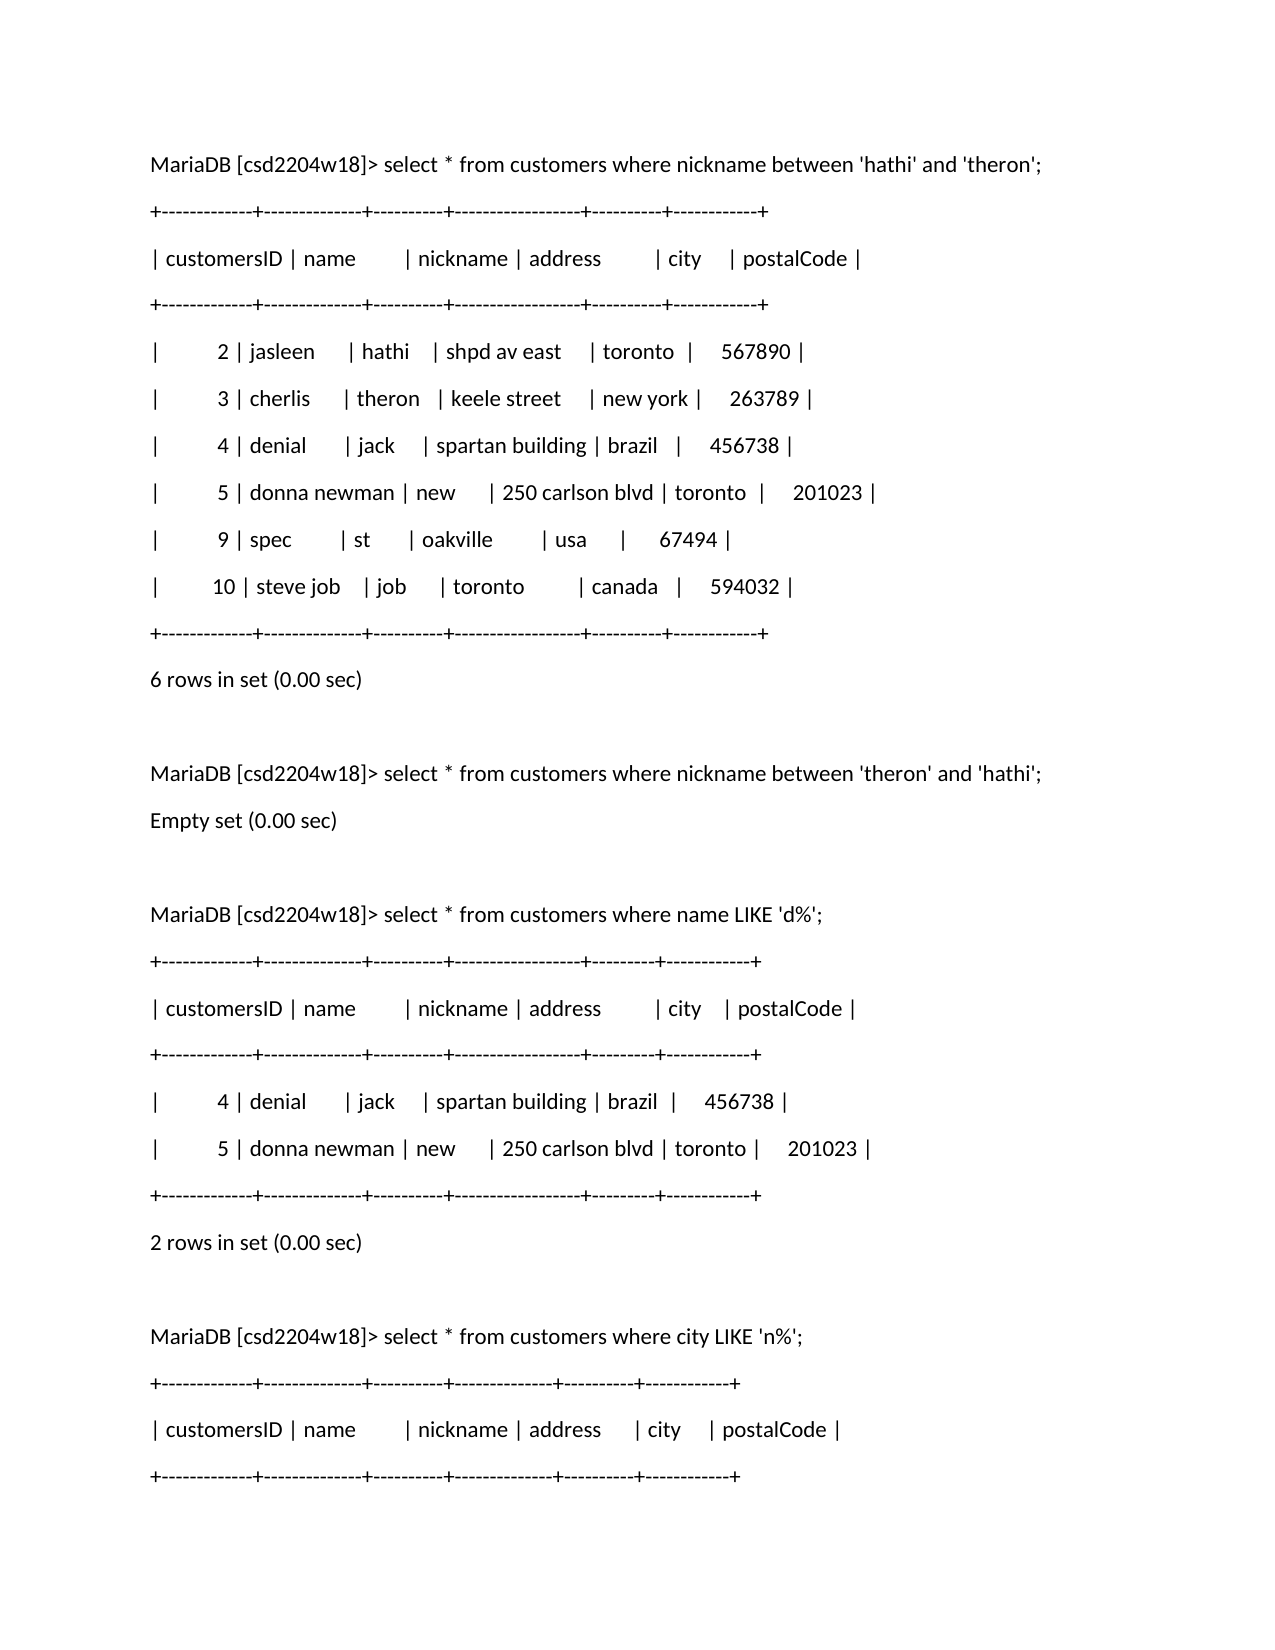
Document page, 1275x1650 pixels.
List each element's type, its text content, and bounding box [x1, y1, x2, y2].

text | 3 | cherlis | theron | keele street | new york | 263789 | [150, 384, 1125, 412]
text | 4 | denial | jack | spartan building | brazil | 456738 | [150, 431, 1125, 459]
text +-------------+--------------+----------+------------------+----------+------------+ [150, 197, 1125, 225]
text +-------------+--------------+----------+------------------+----------+------------+ [150, 619, 1125, 647]
text Empty set (0.00 sec) [150, 806, 1125, 834]
text | 10 | steve job | job | toronto | canada | 594032 | [150, 572, 1125, 600]
text 6 rows in set (0.00 sec) [150, 666, 1125, 694]
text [150, 1462, 1125, 1491]
text MariaDB [csd2204w18]> select * from customers where nickname between 'theron' and 'hathi'; [150, 759, 1125, 787]
text | customersID | name | nickname | address | city | postalCode | [150, 1416, 1125, 1444]
text +-------------+--------------+----------+------------------+----------+------------+ [150, 291, 1125, 319]
text | 4 | denial | jack | spartan building | brazil | 456738 | [150, 1087, 1125, 1116]
text +-------------+--------------+----------+------------------+---------+------------+ [150, 1041, 1125, 1069]
text | 5 | donna newman | new | 250 carlson blvd | toronto | 201023 | [150, 1134, 1125, 1162]
text +-------------+--------------+----------+------------------+---------+------------+ [150, 947, 1125, 975]
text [150, 1369, 1125, 1397]
text MariaDB [csd2204w18]> select * from customers where nickname between 'hathi' and 'theron'; [150, 150, 1125, 178]
text +-------------+--------------+----------+------------------+---------+------------+ [150, 1181, 1125, 1209]
text | 9 | spec | st | oakville | usa | 67494 | [150, 525, 1125, 553]
text | customersID | name | nickname | address | city | postalCode | [150, 994, 1125, 1022]
text | 5 | donna newman | new | 250 carlson blvd | toronto | 201023 | [150, 478, 1125, 506]
text | 2 | jasleen | hathi | shpd av east | toronto | 567890 | [150, 337, 1125, 366]
text 2 rows in set (0.00 sec) [150, 1228, 1125, 1256]
text MariaDB [csd2204w18]> select * from customers where name LIKE 'd%'; [150, 900, 1125, 928]
text | customersID | name | nickname | address | city | postalCode | [150, 244, 1125, 272]
text MariaDB [csd2204w18]> select * from customers where city LIKE 'n%'; [150, 1322, 1125, 1350]
